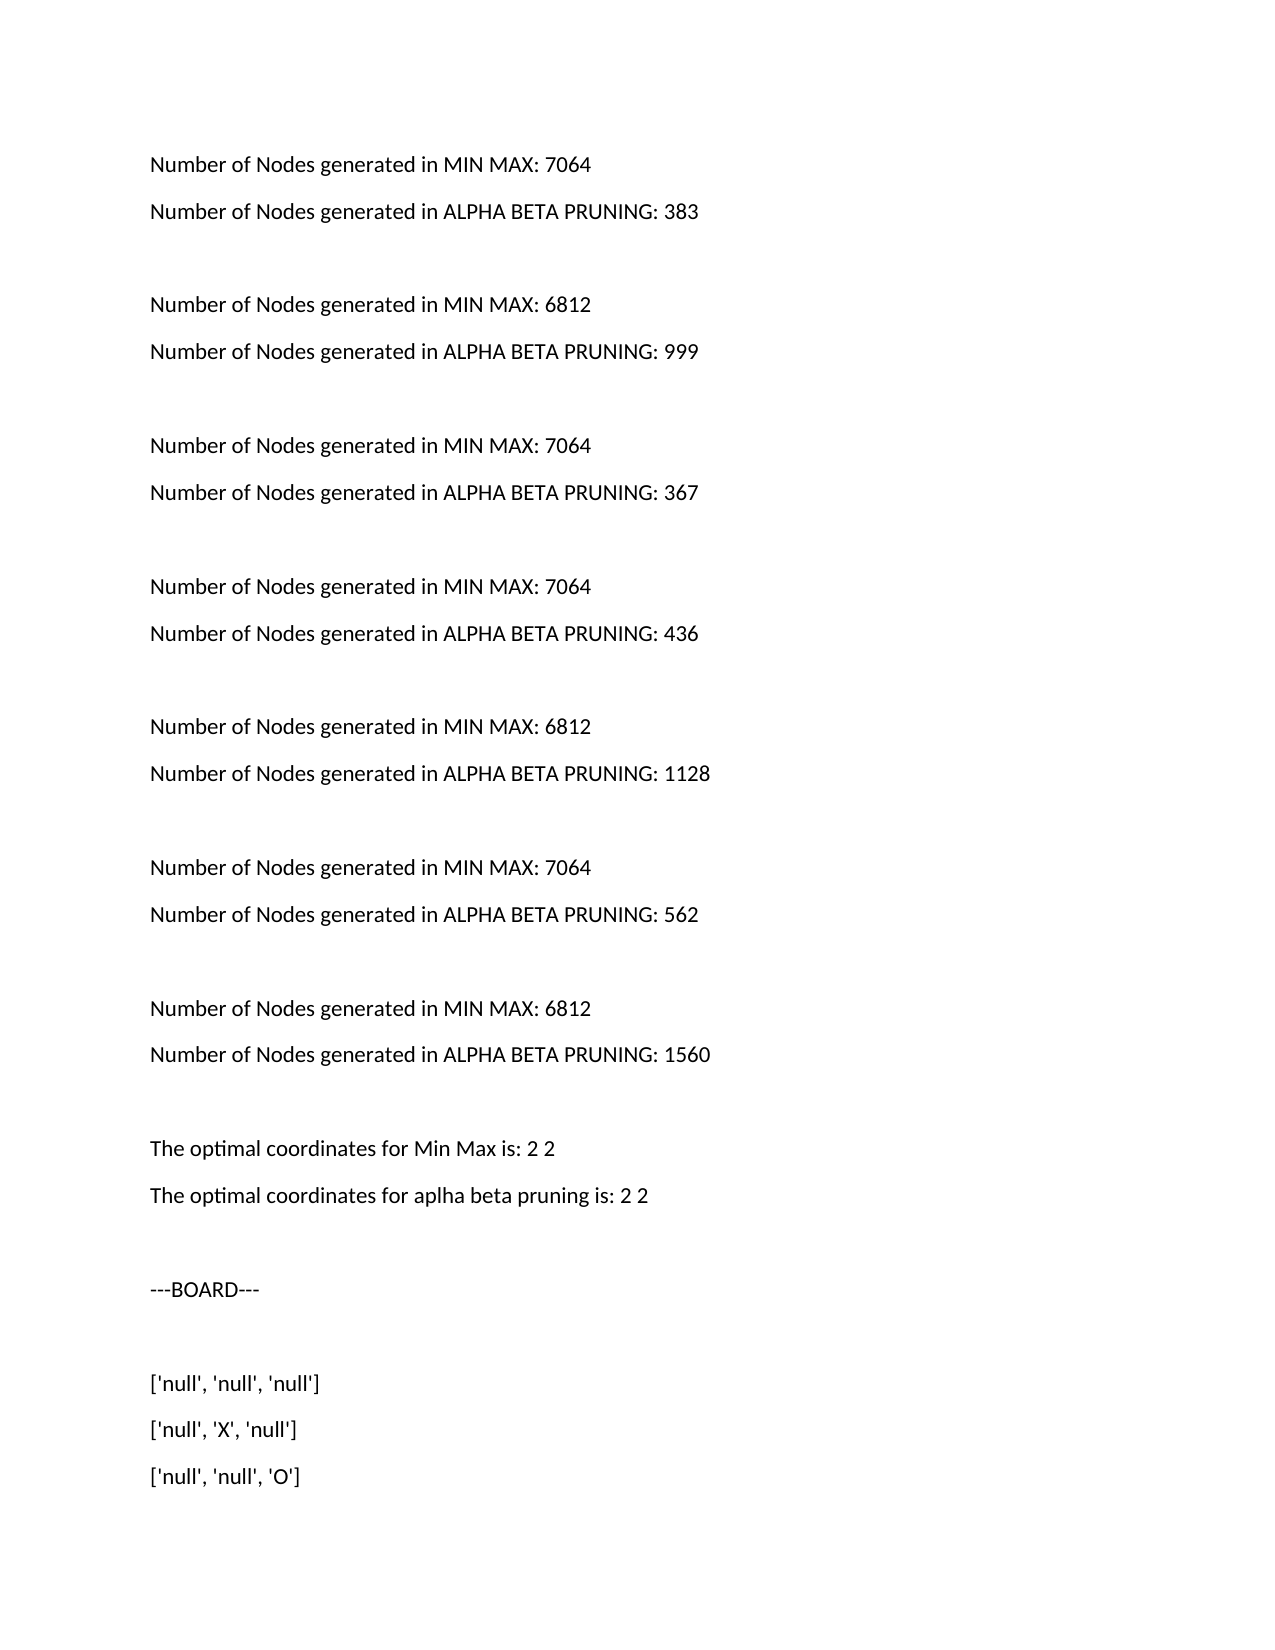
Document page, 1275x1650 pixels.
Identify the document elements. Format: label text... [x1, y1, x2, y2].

text ['null', 'X', 'null'] [150, 1416, 1125, 1444]
text Number of Nodes generated in ALPHA BETA PRUNING: 383 [150, 197, 1125, 225]
text ['null', 'null', 'null'] [150, 1369, 1125, 1397]
text Number of Nodes generated in ALPHA BETA PRUNING: 1560 [150, 1041, 1125, 1069]
text Number of Nodes generated in ALPHA BETA PRUNING: 367 [150, 478, 1125, 506]
text ---BOARD--- [150, 1275, 1125, 1303]
text The optimal coordinates for aplha beta pruning is: 2 2 [150, 1181, 1125, 1209]
text Number of Nodes generated in MIN MAX: 7064 [150, 431, 1125, 459]
text Number of Nodes generated in MIN MAX: 6812 [150, 712, 1125, 741]
text Number of Nodes generated in MIN MAX: 6812 [150, 994, 1125, 1022]
text Number of Nodes generated in MIN MAX: 7064 [150, 572, 1125, 600]
text ['null', 'null', 'O'] [150, 1462, 1125, 1491]
text Number of Nodes generated in MIN MAX: 7064 [150, 853, 1125, 881]
text Number of Nodes generated in ALPHA BETA PRUNING: 999 [150, 337, 1125, 366]
text Number of Nodes generated in ALPHA BETA PRUNING: 562 [150, 900, 1125, 928]
text Number of Nodes generated in ALPHA BETA PRUNING: 436 [150, 619, 1125, 647]
text Number of Nodes generated in ALPHA BETA PRUNING: 1128 [150, 759, 1125, 787]
text The optimal coordinates for Min Max is: 2 2 [150, 1134, 1125, 1162]
text Number of Nodes generated in MIN MAX: 7064 [150, 150, 1125, 178]
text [150, 291, 1125, 319]
